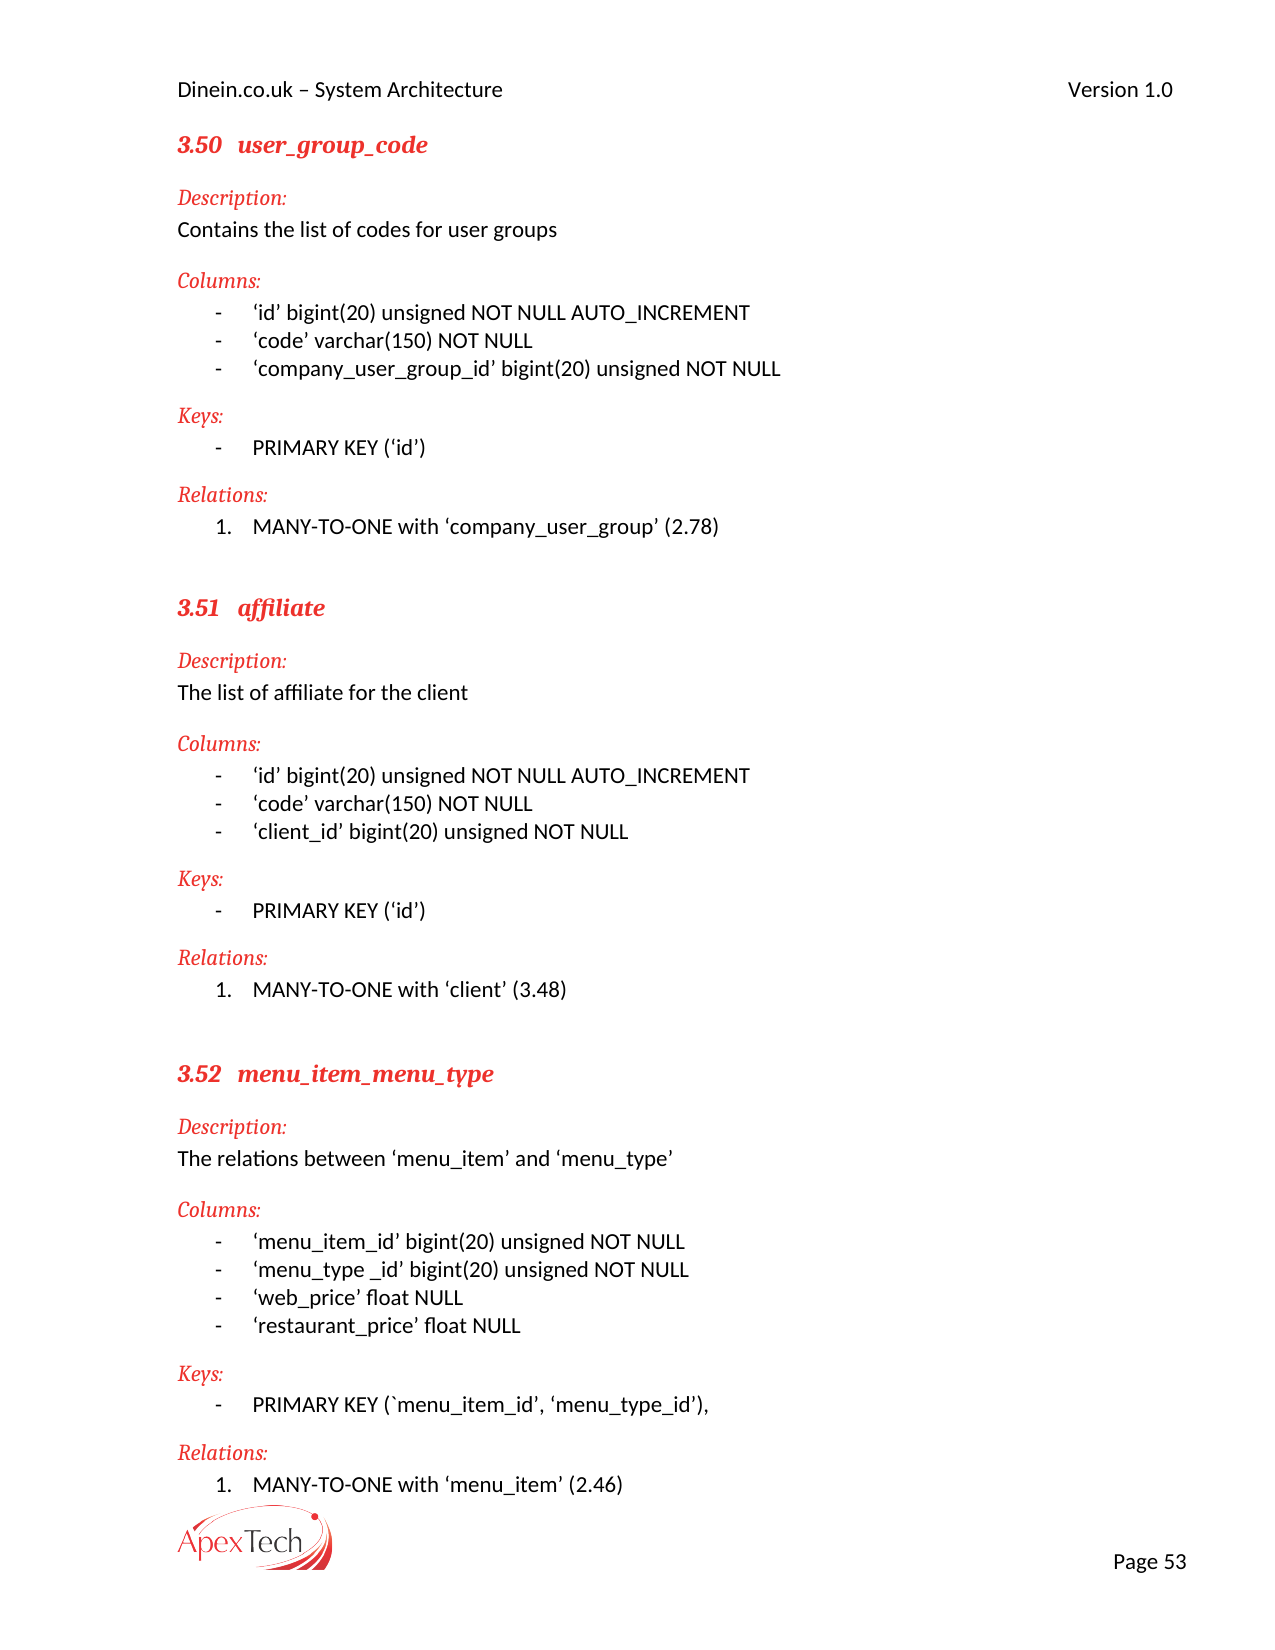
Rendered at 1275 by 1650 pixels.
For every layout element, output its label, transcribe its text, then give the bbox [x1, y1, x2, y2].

list PRIMARY KEY (`menu_item_id’, ‘menu_type_id’), [215, 1391, 1186, 1419]
list MANY-TO-ONE with ‘company_user_group’ (2.78) [215, 512, 1186, 541]
list ‘id’ bigint(20) unsigned NOT NULL AUTO_INCREMENT [215, 298, 1186, 326]
list ‘code’ varchar(150) NOT NULL [215, 789, 1186, 817]
subtitle Description: [177, 185, 1186, 211]
list ‘menu_type _id’ bigint(20) unsigned NOT NULL [215, 1256, 1186, 1283]
subtitle Description: [177, 647, 1186, 674]
subtitle Keys: [177, 1360, 1186, 1387]
subtitle Keys: [177, 866, 1186, 892]
subtitle user_group_code [177, 131, 1186, 160]
list PRIMARY KEY (‘id’) [215, 433, 1186, 461]
list MANY-TO-ONE with ‘client’ (3.48) [215, 975, 1186, 1003]
list ‘web_price’ float NULL [215, 1283, 1186, 1312]
subtitle Columns: [177, 731, 1186, 757]
subtitle Relations: [177, 1439, 1186, 1466]
subtitle Columns: [177, 268, 1186, 294]
list ‘menu_item_id’ bigint(20) unsigned NOT NULL [215, 1227, 1186, 1256]
subtitle Keys: [177, 403, 1186, 429]
list ‘company_user_group_id’ bigint(20) unsigned NOT NULL [215, 354, 1186, 382]
subtitle menu_item_menu_type [177, 1060, 1186, 1089]
text Contains the list of codes for user groups [177, 215, 1186, 243]
list ‘client_id’ bigint(20) unsigned NOT NULL [215, 817, 1186, 845]
list ‘id’ bigint(20) unsigned NOT NULL AUTO_INCREMENT [215, 761, 1186, 789]
subtitle Relations: [177, 482, 1186, 509]
list MANY-TO-ONE with ‘menu_item’ (2.46) [215, 1470, 1186, 1498]
list ‘restaurant_price’ float NULL [215, 1312, 1186, 1339]
list ‘code’ varchar(150) NOT NULL [215, 326, 1186, 354]
subtitle Description: [177, 1114, 1186, 1140]
subtitle Columns: [177, 1197, 1186, 1224]
subtitle affiliate [177, 593, 1186, 622]
list PRIMARY KEY (‘id’) [215, 896, 1186, 924]
text The list of affiliate for the client [177, 678, 1186, 706]
subtitle Relations: [177, 945, 1186, 971]
picture [177, 1505, 333, 1570]
text The relations between ‘menu_item’ and ‘menu_type’ [177, 1144, 1186, 1172]
